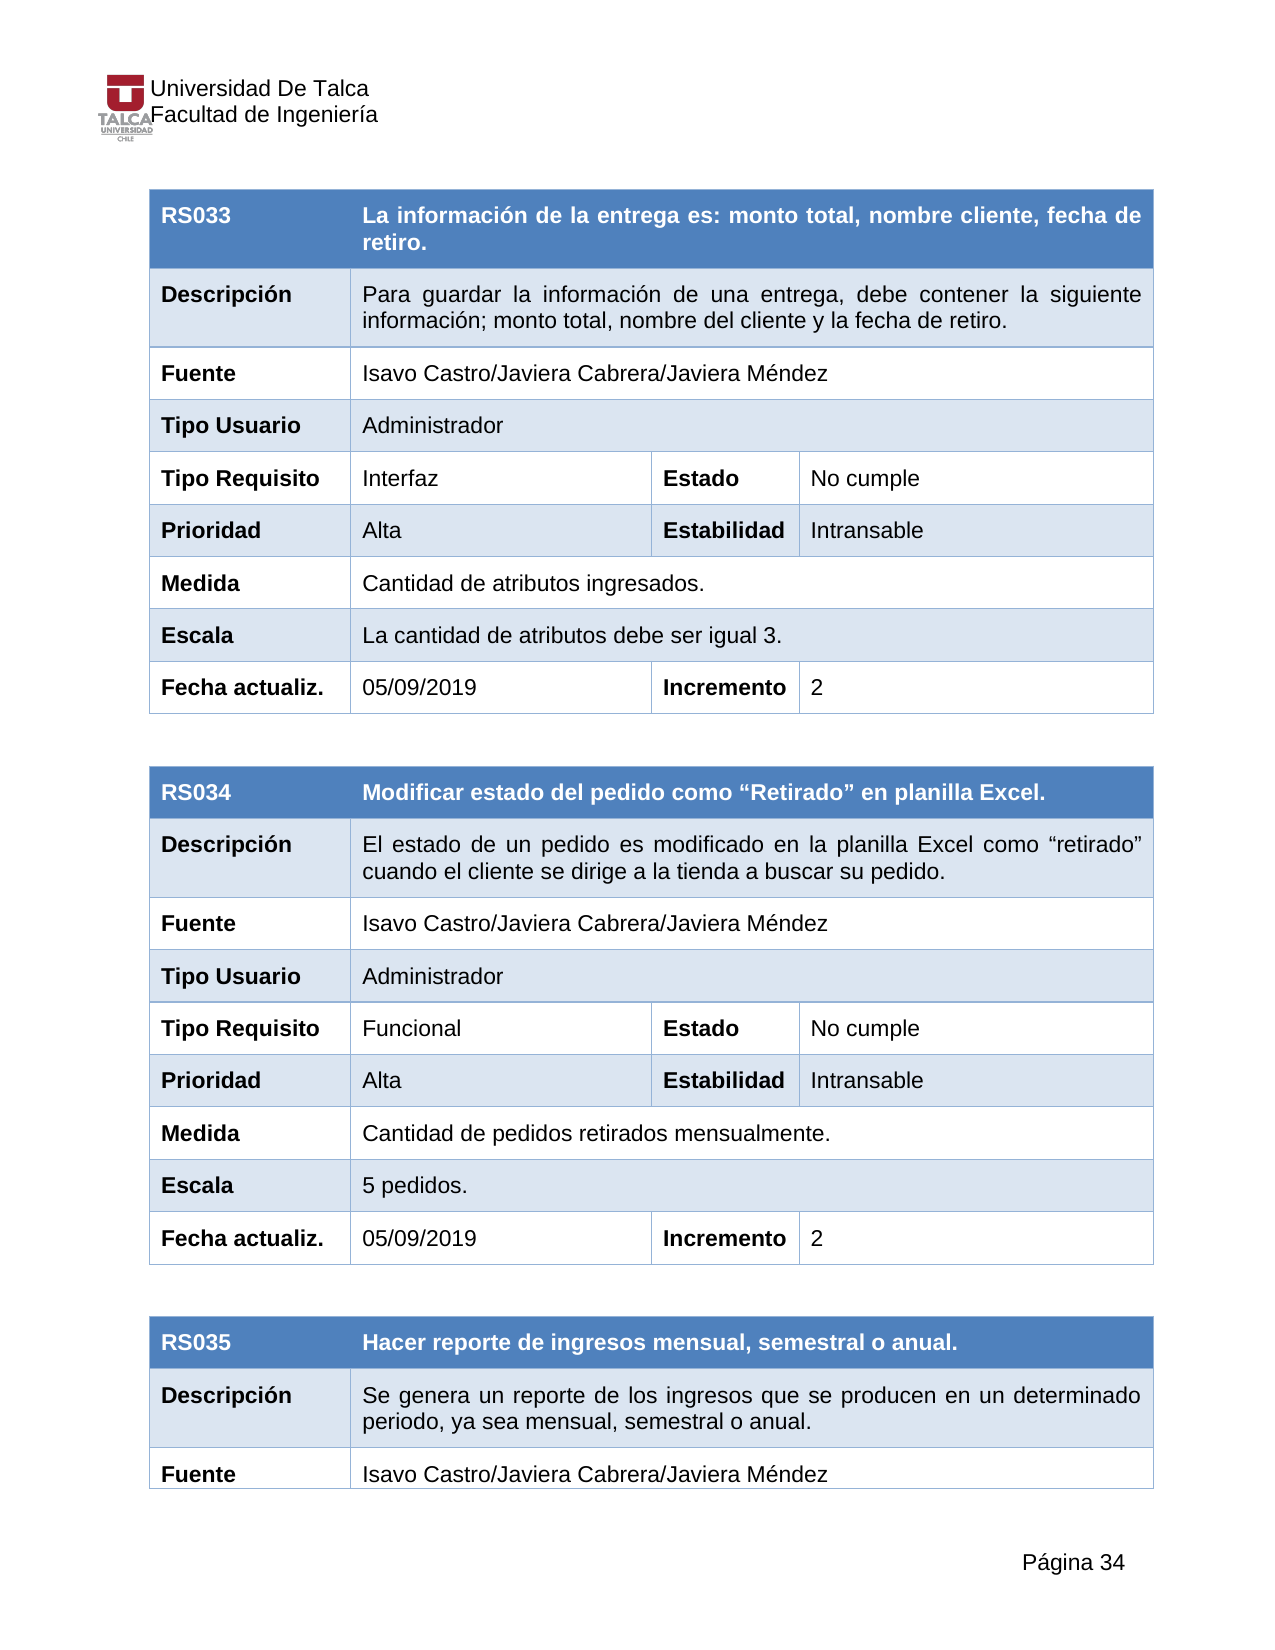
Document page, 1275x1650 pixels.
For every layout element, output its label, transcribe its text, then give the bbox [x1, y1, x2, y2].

table_cell Descripción [150, 819, 350, 897]
table_header RS034 [150, 767, 351, 818]
table_cell Interfaz [351, 452, 651, 503]
table_header La información de la entrega es: monto total, nombre cliente, fecha de retiro. [351, 190, 1153, 268]
table_cell Se genera un reporte de los ingresos que se producen en un determinado periodo, ya sea mensual, semestral o anual. [351, 1369, 1153, 1447]
table_cell Administrador [351, 400, 1153, 451]
table_cell Fuente [150, 1448, 350, 1488]
table_cell 5 pedidos. [351, 1160, 1153, 1211]
table_cell Descripción [150, 1369, 350, 1447]
table_cell Isavo Castro/Javiera Cabrera/Javiera Méndez [351, 1448, 1153, 1488]
table_cell 2 [800, 1212, 1153, 1263]
table_cell Medida [150, 1107, 350, 1159]
table_cell Medida [150, 557, 350, 608]
table_header Modificar estado del pedido como “Retirado” en planilla Excel. [351, 767, 1153, 818]
table_cell Incremento [652, 1212, 799, 1263]
table_header RS035 [150, 1317, 351, 1368]
table_cell Fecha actualiz. [150, 1212, 350, 1263]
table_cell Alta [351, 1055, 651, 1106]
table_cell Estabilidad [652, 1055, 799, 1106]
table_cell Intransable [800, 505, 1153, 556]
table_cell Para guardar la información de una entrega, debe contener la siguiente información; monto total, nombre del cliente y la fecha de retiro. [351, 269, 1153, 346]
table_cell Administrador [351, 950, 1153, 1001]
table_cell Prioridad [150, 505, 350, 556]
table_cell Tipo Requisito [150, 452, 350, 503]
table_cell Prioridad [150, 1055, 350, 1106]
table_cell Funcional [351, 1003, 651, 1054]
table_cell 05/09/2019 [351, 1212, 651, 1263]
table_cell Estabilidad [652, 505, 799, 556]
table_cell Tipo Requisito [150, 1003, 350, 1054]
table_cell La cantidad de atributos debe ser igual 3. [351, 609, 1153, 661]
table_cell Incremento [652, 662, 799, 713]
table_cell Tipo Usuario [150, 400, 350, 451]
table_cell No cumple [800, 452, 1153, 503]
table_cell Fecha actualiz. [150, 662, 350, 713]
table_cell 2 [800, 662, 1153, 713]
table_cell Intransable [800, 1055, 1153, 1106]
table_cell Estado [652, 1003, 799, 1054]
table_cell 05/09/2019 [351, 662, 651, 713]
table_cell Descripción [150, 269, 350, 346]
picture [83, 66, 168, 150]
table_cell Escala [150, 609, 350, 661]
table_cell Cantidad de atributos ingresados. [351, 557, 1153, 608]
table_cell Fuente [150, 898, 350, 949]
table_cell Isavo Castro/Javiera Cabrera/Javiera Méndez [351, 348, 1153, 399]
table_cell No cumple [800, 1003, 1153, 1054]
table_cell Tipo Usuario [150, 950, 350, 1001]
table_cell Escala [150, 1160, 350, 1211]
table_header RS033 [150, 190, 351, 268]
table_cell Alta [351, 505, 651, 556]
table_cell El estado de un pedido es modificado en la planilla Excel como “retirado” cuando el cliente se dirige a la tienda a buscar su pedido. [351, 819, 1153, 897]
table_cell Fuente [150, 348, 350, 399]
table_cell Estado [652, 452, 799, 503]
table_cell Cantidad de pedidos retirados mensualmente. [351, 1107, 1153, 1159]
table_cell Isavo Castro/Javiera Cabrera/Javiera Méndez [351, 898, 1153, 949]
table_header Hacer reporte de ingresos mensual, semestral o anual. [351, 1317, 1153, 1368]
